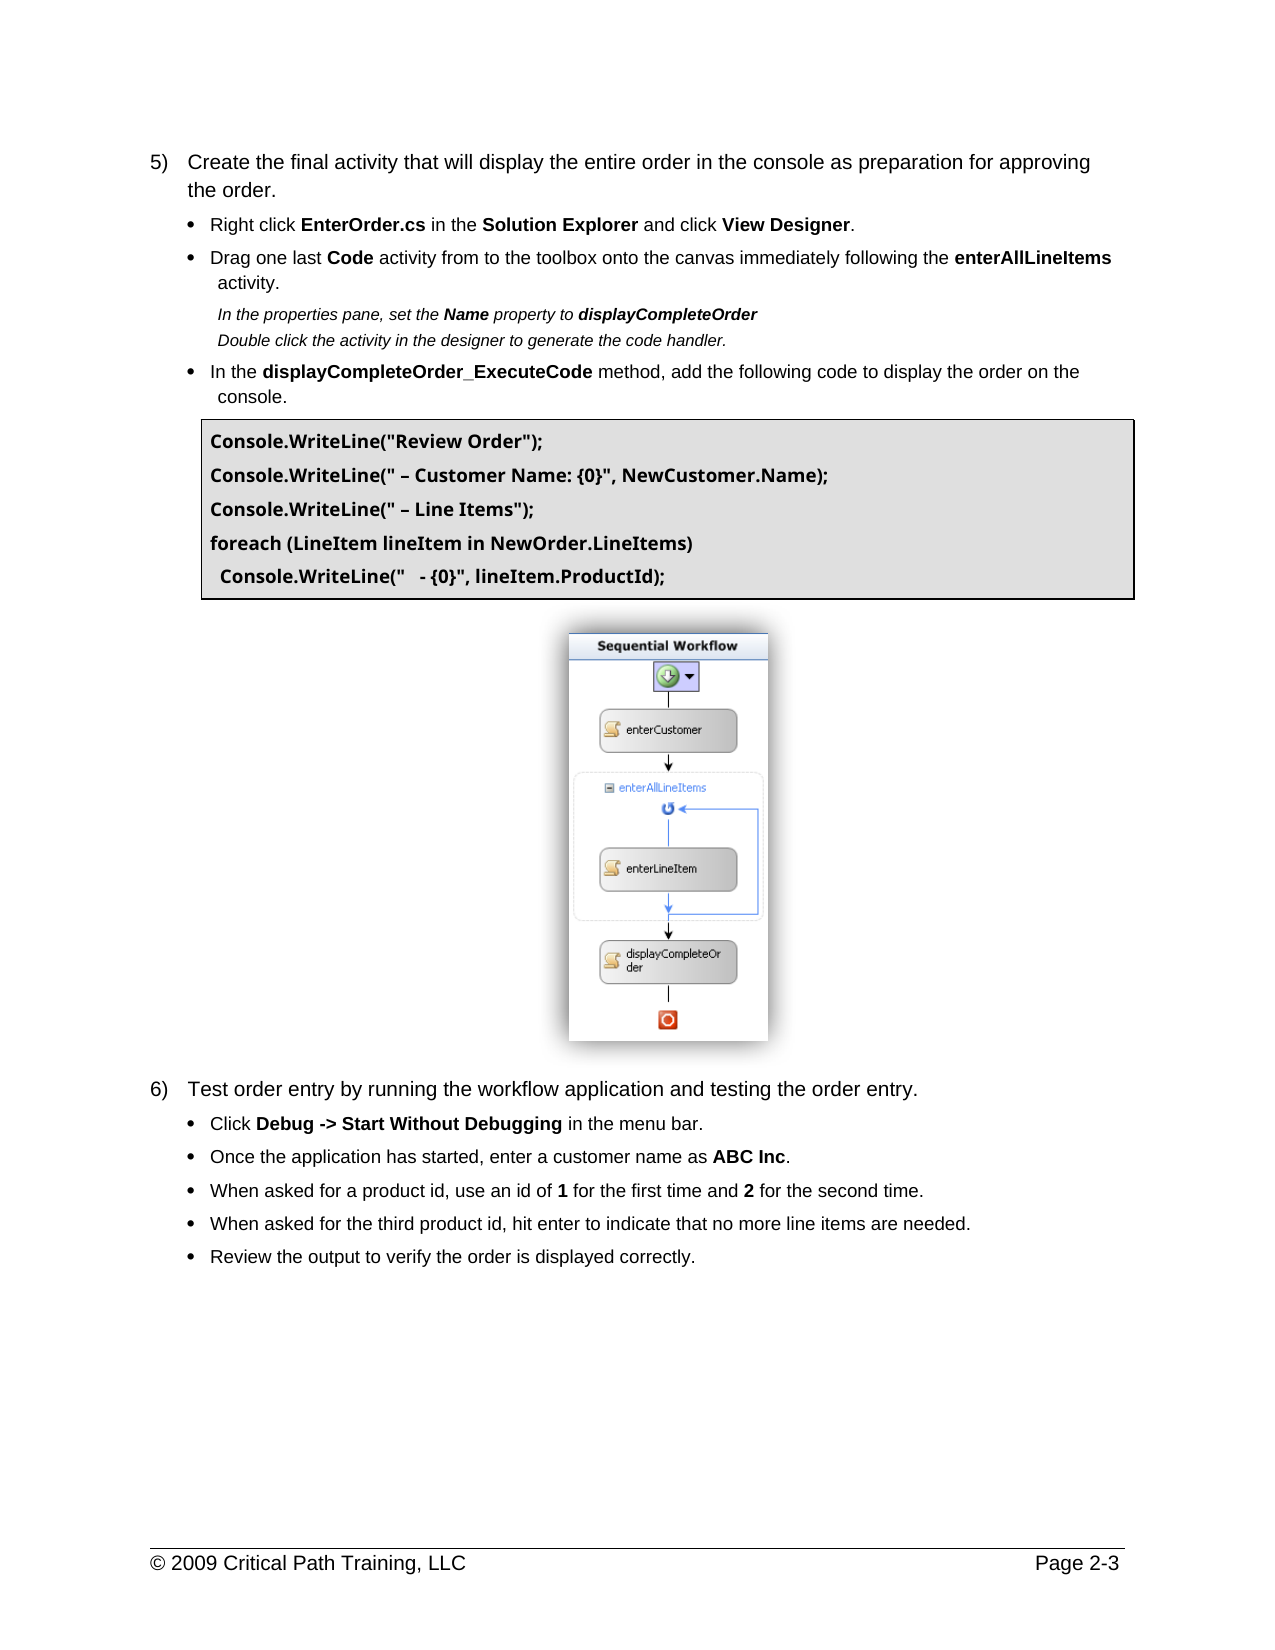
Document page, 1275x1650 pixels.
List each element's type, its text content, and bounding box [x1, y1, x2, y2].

subtitle Create the final activity that will display the entire order in the console as preparation for approving the order. [150, 150, 1125, 201]
subtitle Review the output to verify the order is displayed correctly. [187, 1246, 1125, 1267]
text Console.WriteLine(" - {0}", lineItem.ProductId); [202, 554, 1133, 598]
subtitle Drag one last Code activity from to the toolbox onto the canvas immediately following the enterAllLineItems activity. [187, 247, 1125, 293]
text foreach (LineItem lineItem in NewOrder.LineItems) [202, 521, 1133, 554]
subtitle Once the application has started, enter a customer name as ABC Inc. [187, 1146, 1125, 1168]
text Console.WriteLine(" – Customer Name: {0}", NewCustomer.Name); [202, 453, 1133, 487]
subtitle Double click the activity in the designer to generate the code handler. [217, 331, 1125, 350]
subtitle In the displayCompleteOrder_ExecuteCode method, add the following code to display the order on the console. [187, 361, 1125, 407]
text Console.WriteLine(" – Line Items"); [202, 487, 1133, 521]
subtitle Click Debug -> Start Without Debugging in the menu bar. [187, 1113, 1125, 1134]
subtitle When asked for a product id, use an id of 1 for the first time and 2 for the second time. [187, 1179, 1125, 1201]
text Console.WriteLine("Review Order"); [202, 420, 1133, 453]
subtitle In the properties pane, set the Name property to displayCompleteOrder [217, 304, 1125, 324]
picture [569, 633, 768, 1041]
subtitle Test order entry by running the workflow application and testing the order entry. [150, 1077, 1125, 1101]
subtitle Right click EnterOrder.cs in the Solution Explorer and click View Designer. [187, 213, 1125, 235]
subtitle When asked for the third product id, hit enter to indicate that no more line items are needed. [187, 1213, 1125, 1234]
